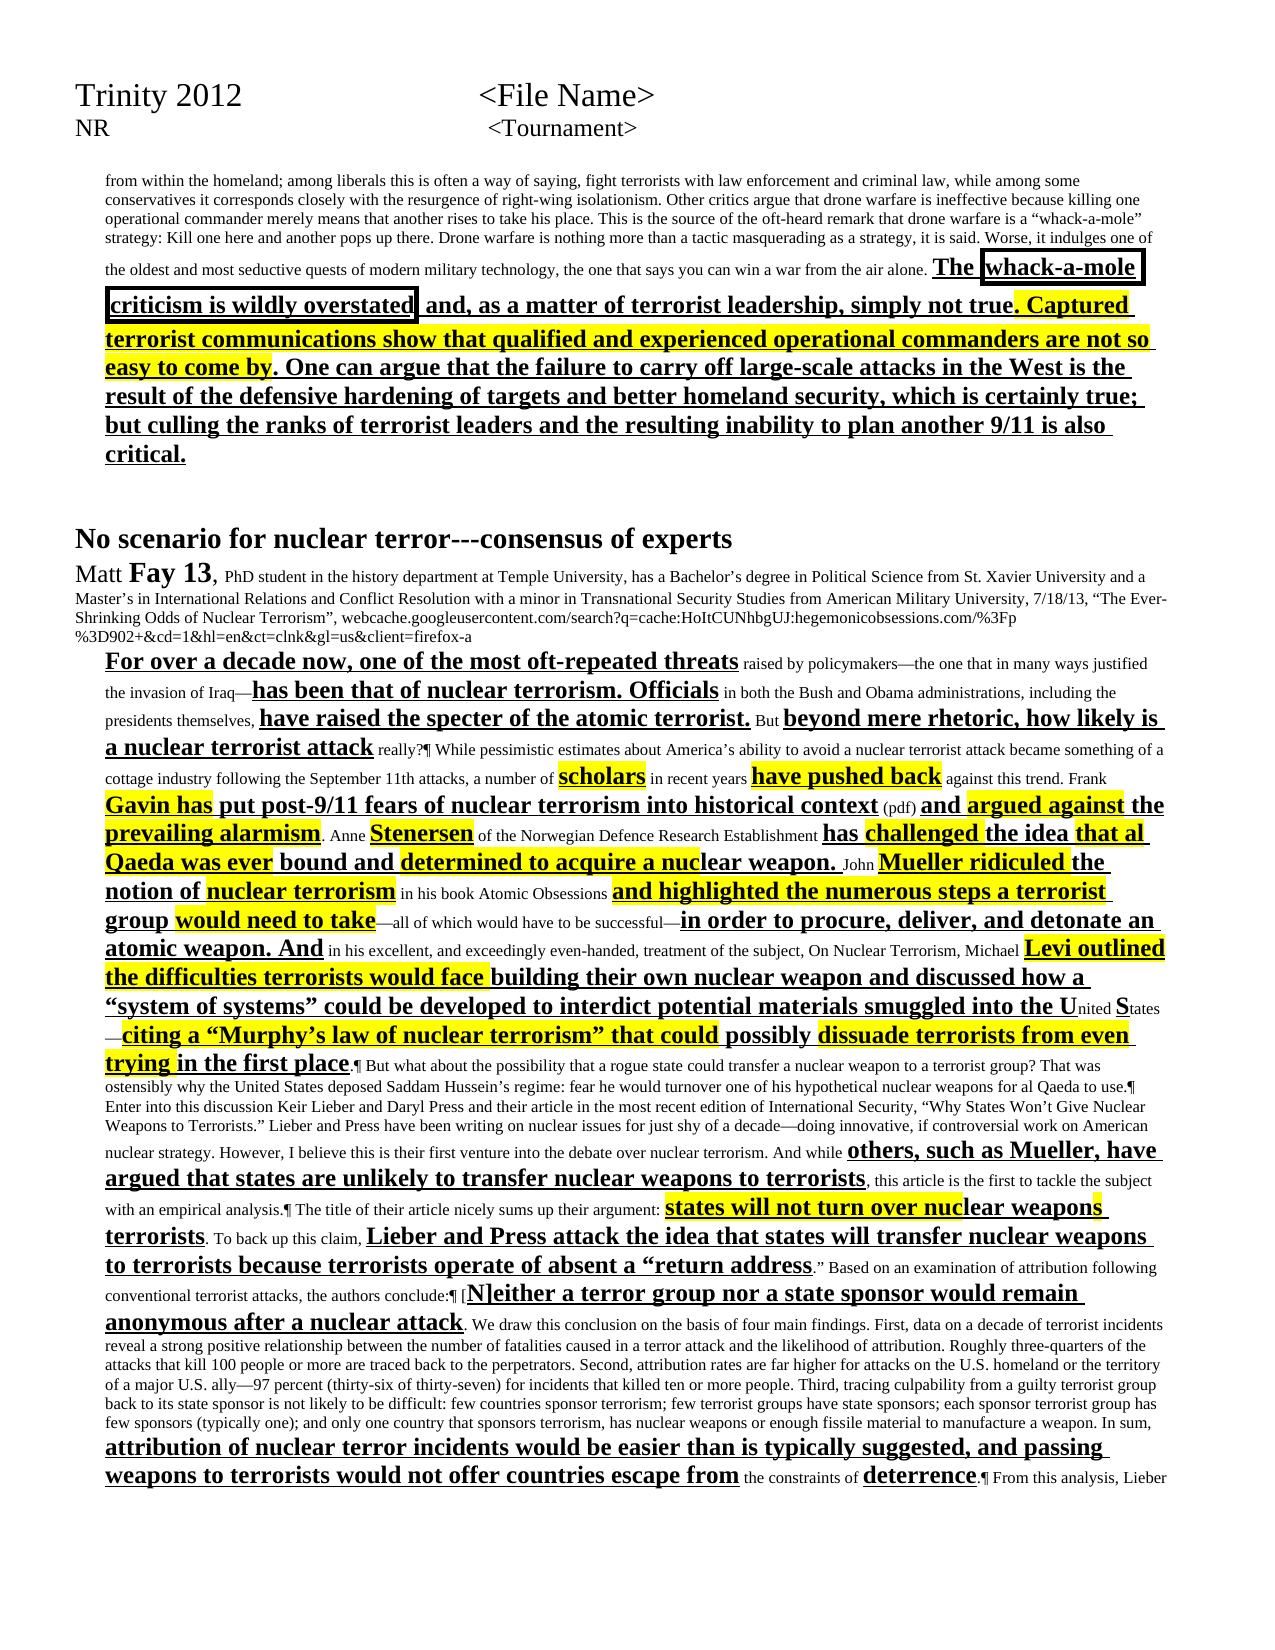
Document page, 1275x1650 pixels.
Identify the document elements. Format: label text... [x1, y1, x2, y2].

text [105, 171, 1170, 467]
text Matt Fay 13, PhD student in the history department at Temple University, has a Bachelor’s degree in Political Science from St. Xavier University and a Master’s in International Relations and Conflict Resolution with a minor in Transnational Security Studies from American Military University, 7/18/13, “The Ever-Shrinking Odds of Nuclear Terrorism”, webcache.googleusercontent.com/search?q=cache:HoItCUNhbgUJ:hegemonicobsessions.com/%3Fp%3D902+&cd=1&hl=en&ct=clnk&gl=us&client=firefox-a [75, 555, 1200, 646]
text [105, 646, 1170, 1489]
subtitle No scenario for nuclear terror---consensus of experts [75, 521, 1200, 555]
